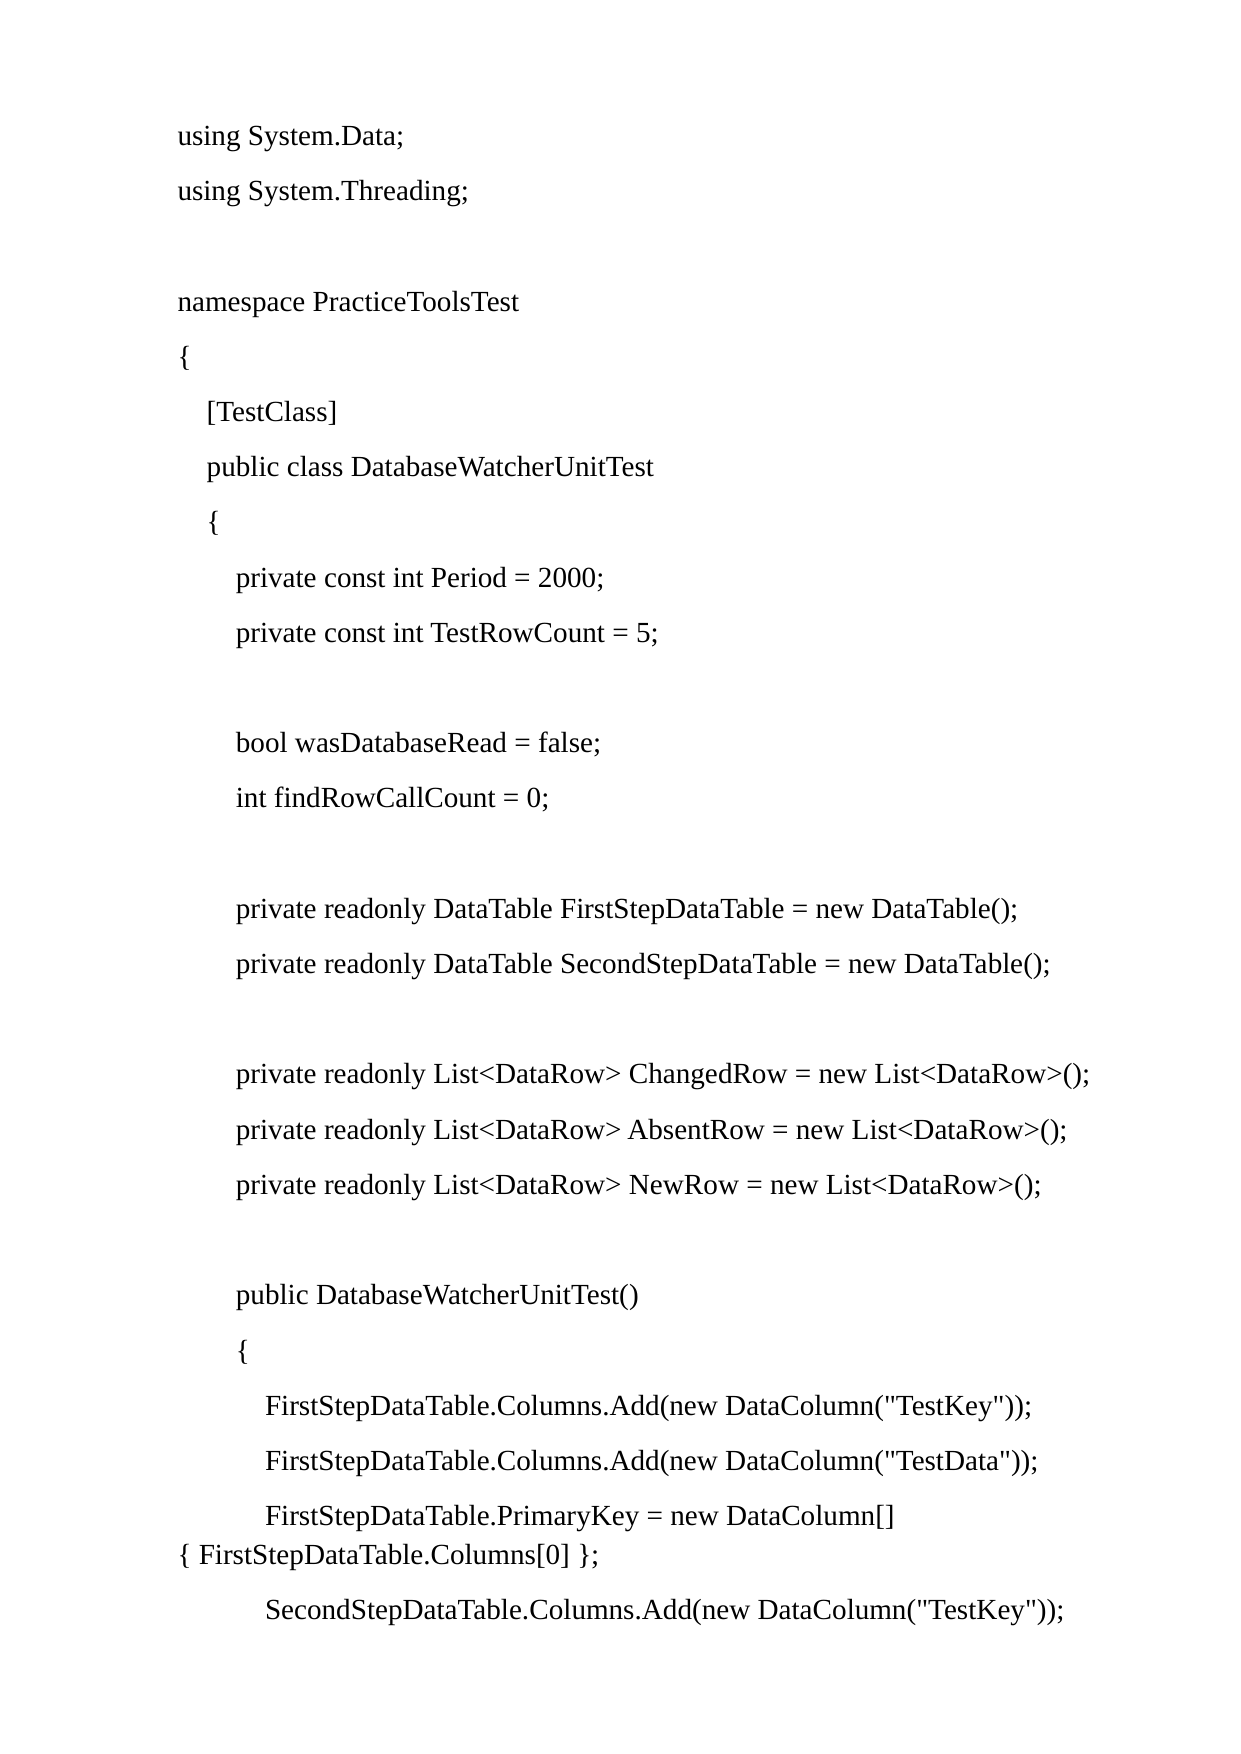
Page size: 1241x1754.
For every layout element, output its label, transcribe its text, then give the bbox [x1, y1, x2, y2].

text public class DatabaseWatcherUnitTest [177, 449, 1152, 483]
text bool wasDatabaseRead = false; [177, 725, 1152, 759]
text private readonly List<DataRow> ChangedRow = new List<DataRow>(); [177, 1057, 1152, 1090]
text private readonly DataTable SecondStepDataTable = new DataTable(); [177, 946, 1152, 980]
text int findRowCallCount = 0; [177, 781, 1152, 814]
text public DatabaseWatcherUnitTest() [177, 1277, 1152, 1311]
text { [177, 1333, 1152, 1366]
text FirstStepDataTable.Columns.Add(new DataColumn("TestKey")); [177, 1388, 1152, 1421]
text namespace PracticeToolsTest [177, 284, 1152, 317]
text private const int Period = 2000; [177, 560, 1152, 593]
text private readonly List<DataRow> AbsentRow = new List<DataRow>(); [177, 1112, 1152, 1145]
text SecondStepDataTable.Columns.Add(new DataColumn("TestKey")); [177, 1592, 1152, 1626]
text using System.Threading; [177, 173, 1152, 207]
text using System.Data; [177, 118, 1152, 152]
text FirstStepDataTable.Columns.Add(new DataColumn("TestData")); [177, 1443, 1152, 1477]
text [TestClass] [177, 394, 1152, 428]
text { [177, 504, 1152, 538]
text private readonly DataTable FirstStepDataTable = new DataTable(); [177, 891, 1152, 924]
text { [177, 339, 1152, 372]
text private const int TestRowCount = 5; [177, 615, 1152, 648]
text private readonly List<DataRow> NewRow = new List<DataRow>(); [177, 1167, 1152, 1201]
text FirstStepDataTable.PrimaryKey = new DataColumn[] { FirstStepDataTable.Columns[0] }; [177, 1498, 1152, 1570]
